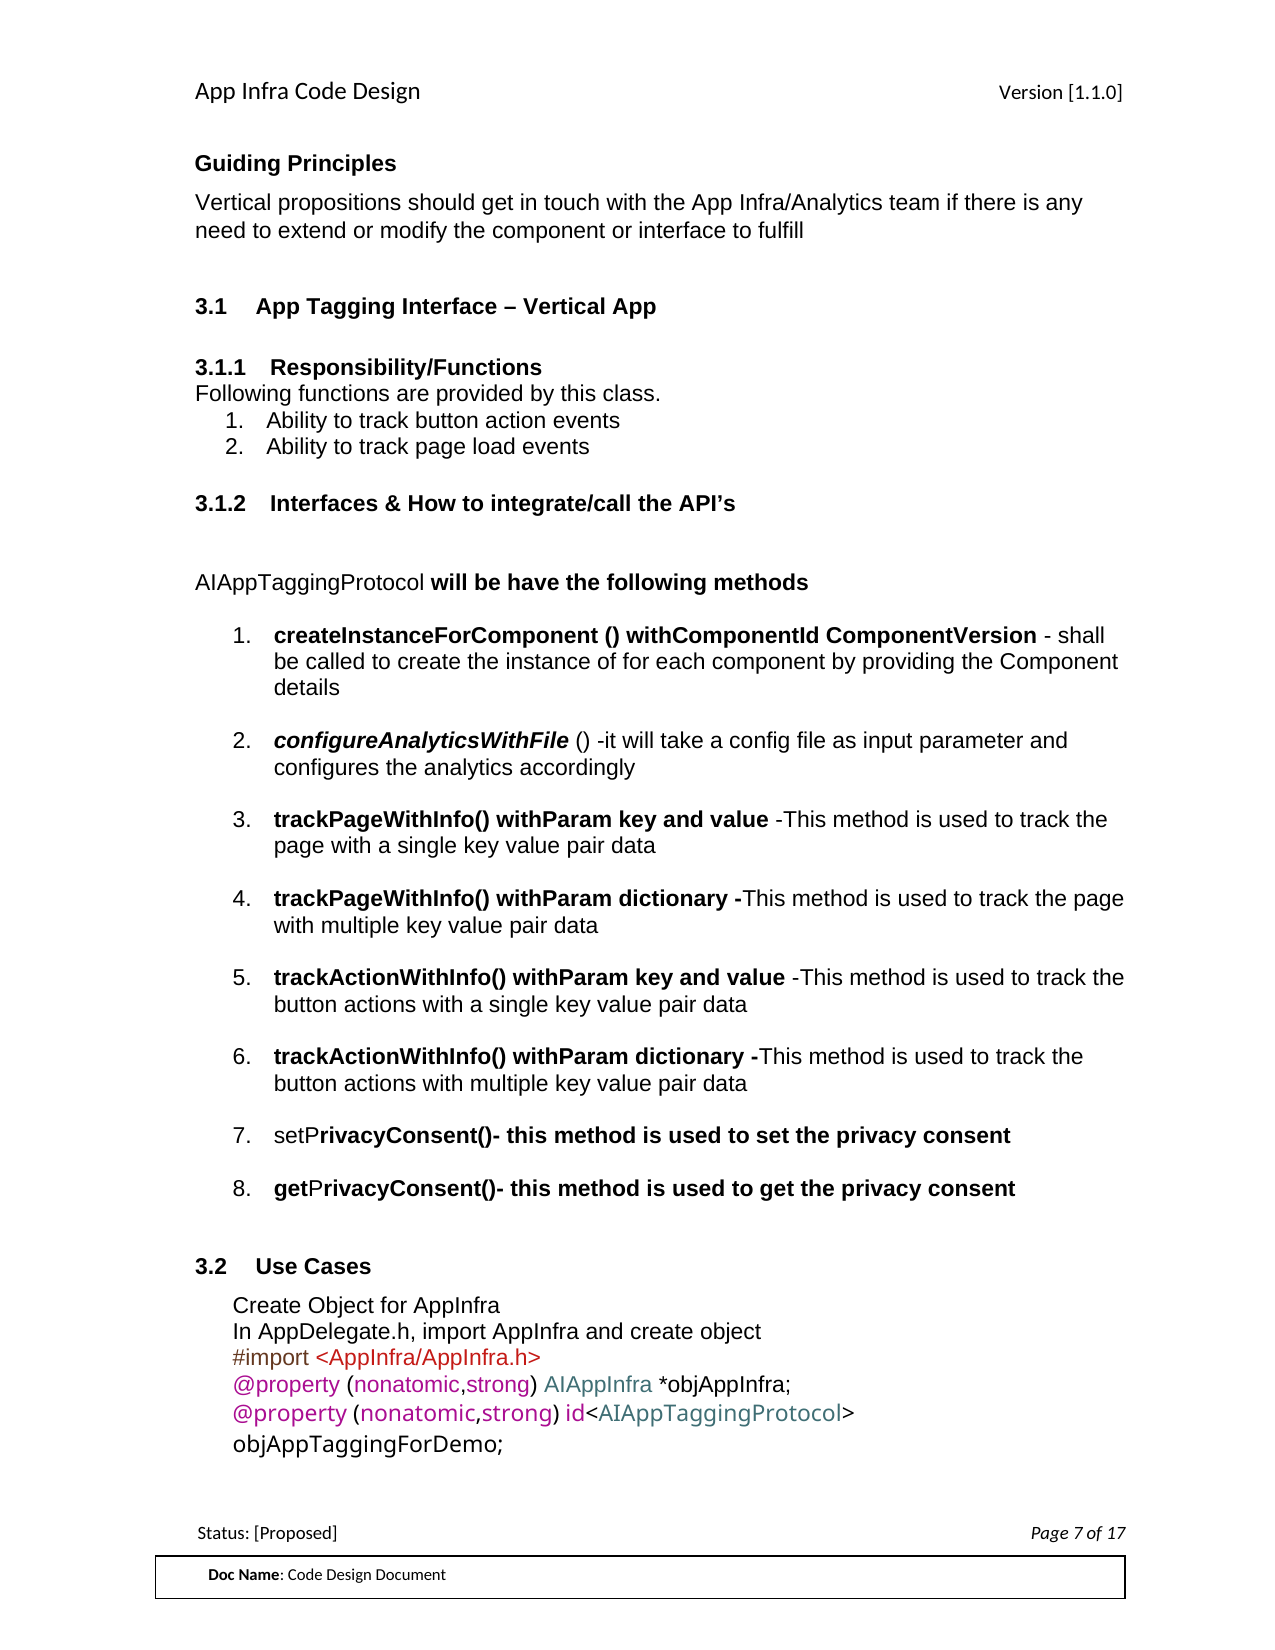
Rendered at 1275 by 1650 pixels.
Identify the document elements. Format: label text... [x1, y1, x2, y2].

subtitle Responsibility/Functions [195, 354, 1125, 380]
list trackActionWithInfo() withParam key and value -This method is used to track the button actions with a single key value pair data [232, 964, 1125, 1017]
list trackPageWithInfo() withParam key and value -This method is used to track the page with a single key value pair data [232, 806, 1125, 859]
text Following functions are provided by this class. [195, 380, 1125, 407]
list Ability to track page load events [225, 433, 1125, 459]
subtitle Interfaces & How to integrate/call the API’s [195, 490, 1125, 516]
text In AppDelegate.h, import AppInfra and create object [232, 1318, 1125, 1344]
text AIAppTaggingProtocol will be have the following methods [195, 569, 1125, 595]
text @property (nonatomic,strong) id<AIAppTaggingProtocol> objAppTaggingForDemo; [232, 1397, 1125, 1459]
list getPrivacyConsent()- this method is used to get the privacy consent [232, 1175, 1125, 1201]
text #import <AppInfra/AppInfra.h> [232, 1344, 1125, 1371]
list setPrivacyConsent()- this method is used to set the privacy consent [232, 1122, 1125, 1149]
text @property (nonatomic,strong) AIAppInfra *objAppInfra; [232, 1371, 1125, 1397]
subtitle App Tagging Interface – Vertical App [195, 293, 1125, 319]
text Vertical propositions should get in touch with the App Infra/Analytics team if there is any need to extend or modify the component or interface to fulfill [195, 189, 1125, 244]
list Ability to track button action events [225, 407, 1125, 433]
list trackActionWithInfo() withParam dictionary -This method is used to track the button actions with multiple key value pair data [232, 1043, 1125, 1096]
text Create Object for AppInfra [232, 1292, 1125, 1318]
list createInstanceForComponent () withComponentId ComponentVersion - shall be called to create the instance of for each component by providing the Component details [232, 622, 1125, 701]
list configureAnalyticsWithFile () -it will take a config file as input parameter and configures the analytics accordingly [232, 727, 1125, 780]
subtitle Guiding Principles [194, 150, 1125, 176]
list trackPageWithInfo() withParam dictionary -This method is used to track the page with multiple key value pair data [232, 885, 1125, 938]
subtitle Use Cases [195, 1253, 1125, 1279]
